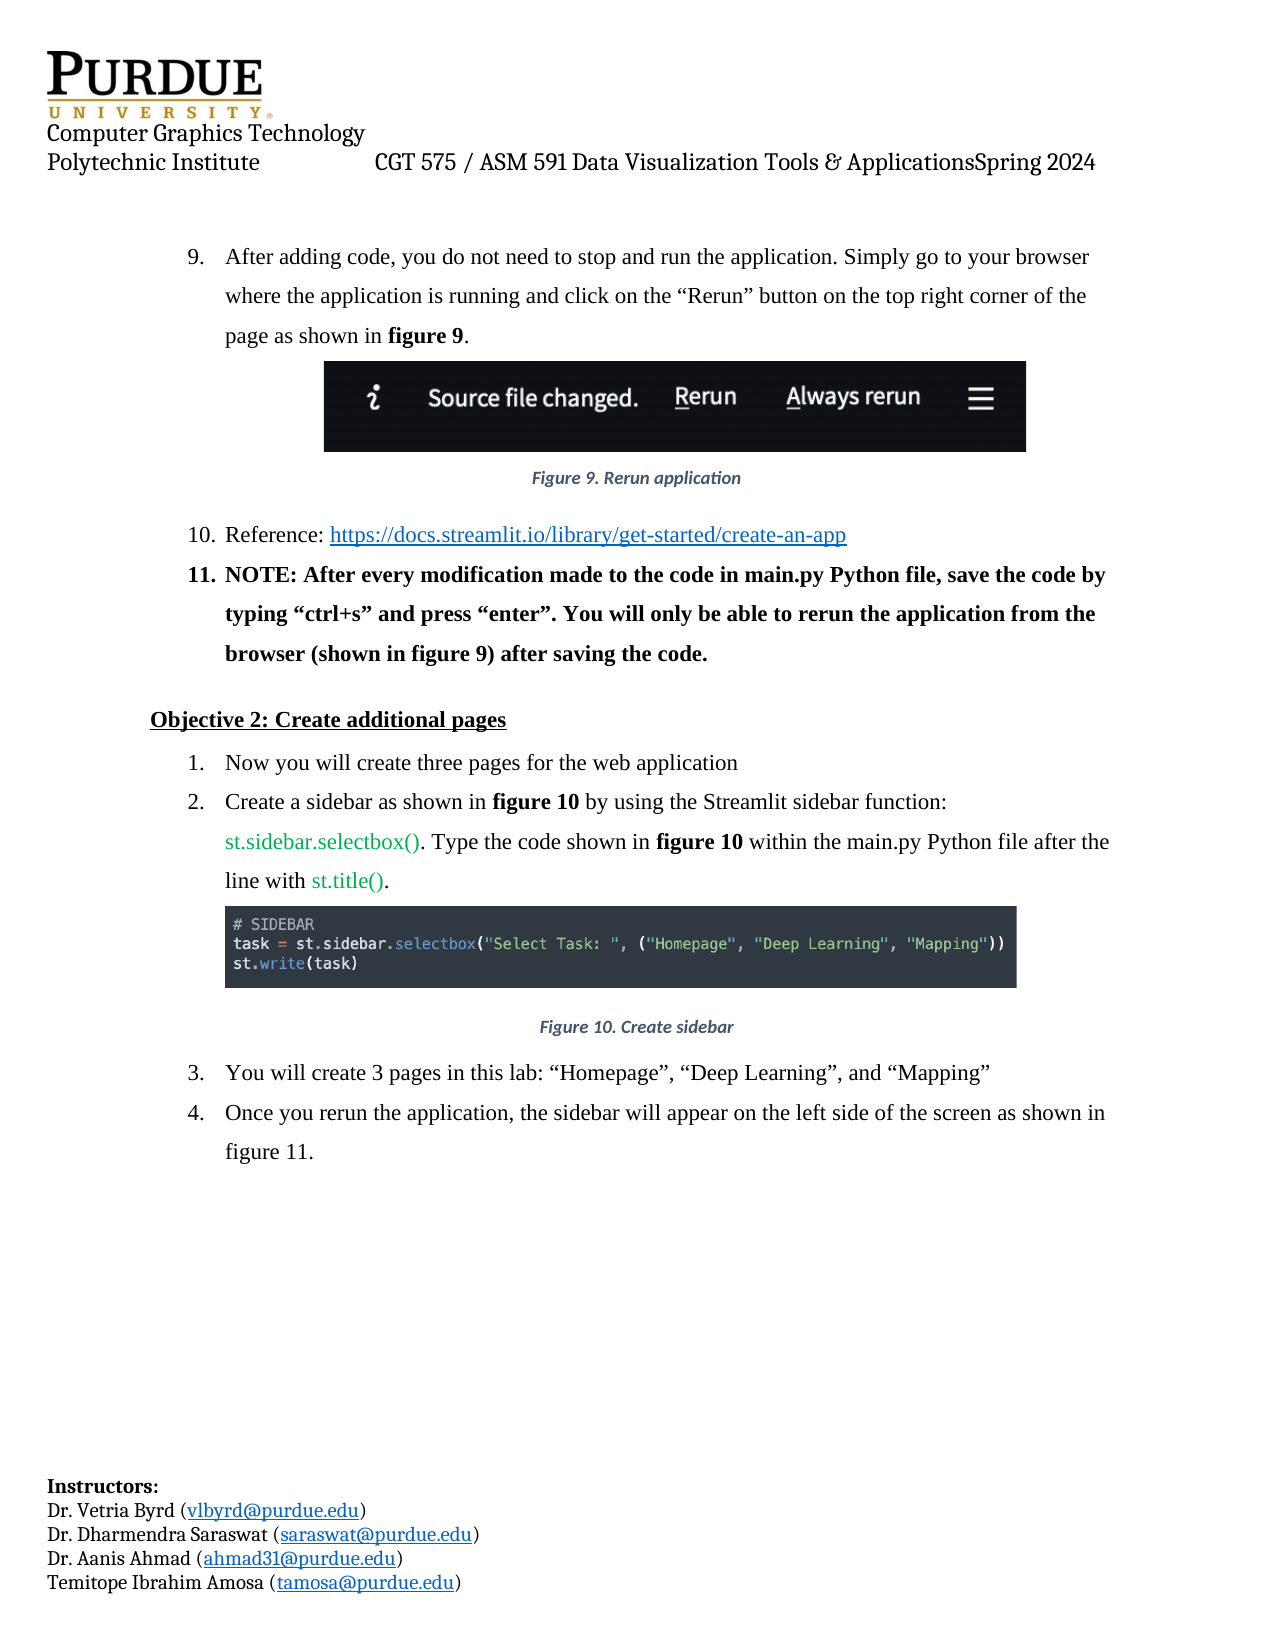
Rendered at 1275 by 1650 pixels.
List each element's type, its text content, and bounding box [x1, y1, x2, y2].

picture [225, 906, 1017, 988]
picture [323, 361, 1027, 452]
list You will create 3 pages in this lab: “Homepage”, “Deep Learning”, and “Mapping” [187, 1059, 1125, 1085]
text Figure 9. Rerun application [150, 466, 1125, 489]
list Create a sidebar as shown in figure 10 by using the Streamlit sidebar function: st.sidebar.selectbox(). Type the code shown in figure 10 within the main.py Python file after the line with st.title(). [187, 788, 1125, 894]
list Now you will create three pages for the web application [187, 749, 1125, 775]
list NOTE: After every modification made to the code in main.py Python file, save the code by typing “ctrl+s” and press “enter”. You will only be able to rerun the application from the browser (shown in figure 9) after saving the code. [187, 561, 1125, 666]
list Reference: https://docs.streamlit.io/library/get-started/create-an-app [187, 522, 1125, 548]
list After adding code, you do not need to stop and run the application. Simply go to your browser where the application is running and click on the “Rerun” button on the top right corner of the page as shown in figure 9. [187, 243, 1125, 348]
picture [46, 50, 273, 119]
text Figure 10. Create sidebar [150, 1015, 1125, 1038]
list Once you rerun the application, the sidebar will appear on the left side of the screen as shown in figure 11. [187, 1098, 1125, 1164]
text Objective 2: Create additional pages [150, 706, 1125, 732]
